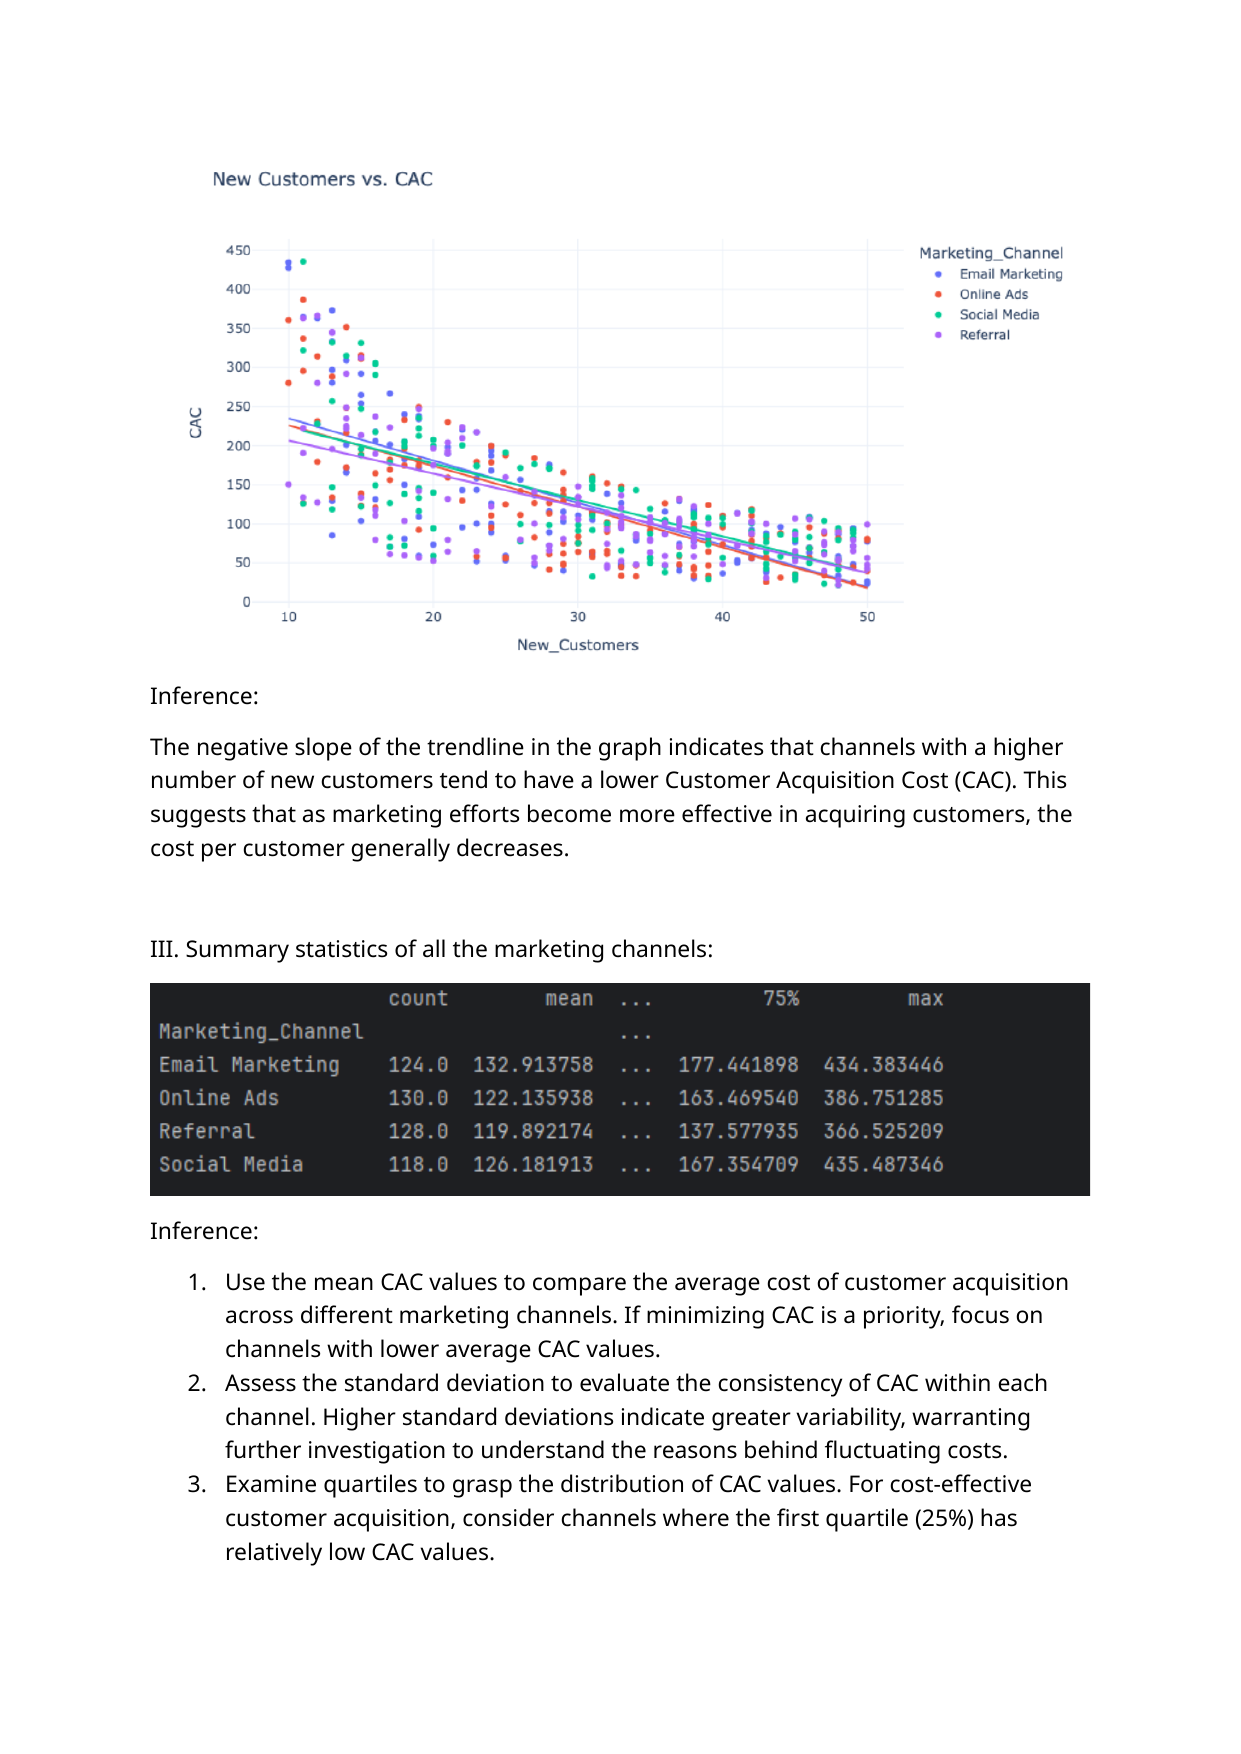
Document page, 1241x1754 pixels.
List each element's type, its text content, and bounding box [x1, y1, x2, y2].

picture [150, 150, 1091, 661]
text Inference: [150, 680, 1090, 711]
list Examine quartiles to grasp the distribution of CAC values. For cost-effective customer acquisition, consider channels where the first quartile (25%) has relatively low CAC values. [187, 1468, 1090, 1567]
picture [150, 983, 1091, 1196]
list Use the mean CAC values to compare the average cost of customer acquisition across different marketing channels. If minimizing CAC is a priority, focus on channels with lower average CAC values. [187, 1266, 1090, 1364]
text Inference: [150, 1215, 1090, 1246]
text The negative slope of the trendline in the graph indicates that channels with a higher number of new customers tend to have a lower Customer Acquisition Cost (CAC). This suggests that as marketing efforts become more effective in acquiring customers, the cost per customer generally decreases. [150, 731, 1090, 863]
list Assess the standard deviation to evaluate the consistency of CAC within each channel. Higher standard deviations indicate greater variability, warranting further investigation to understand the reasons behind fluctuating costs. [187, 1367, 1090, 1466]
text III. Summary statistics of all the marketing channels: [150, 933, 1090, 964]
